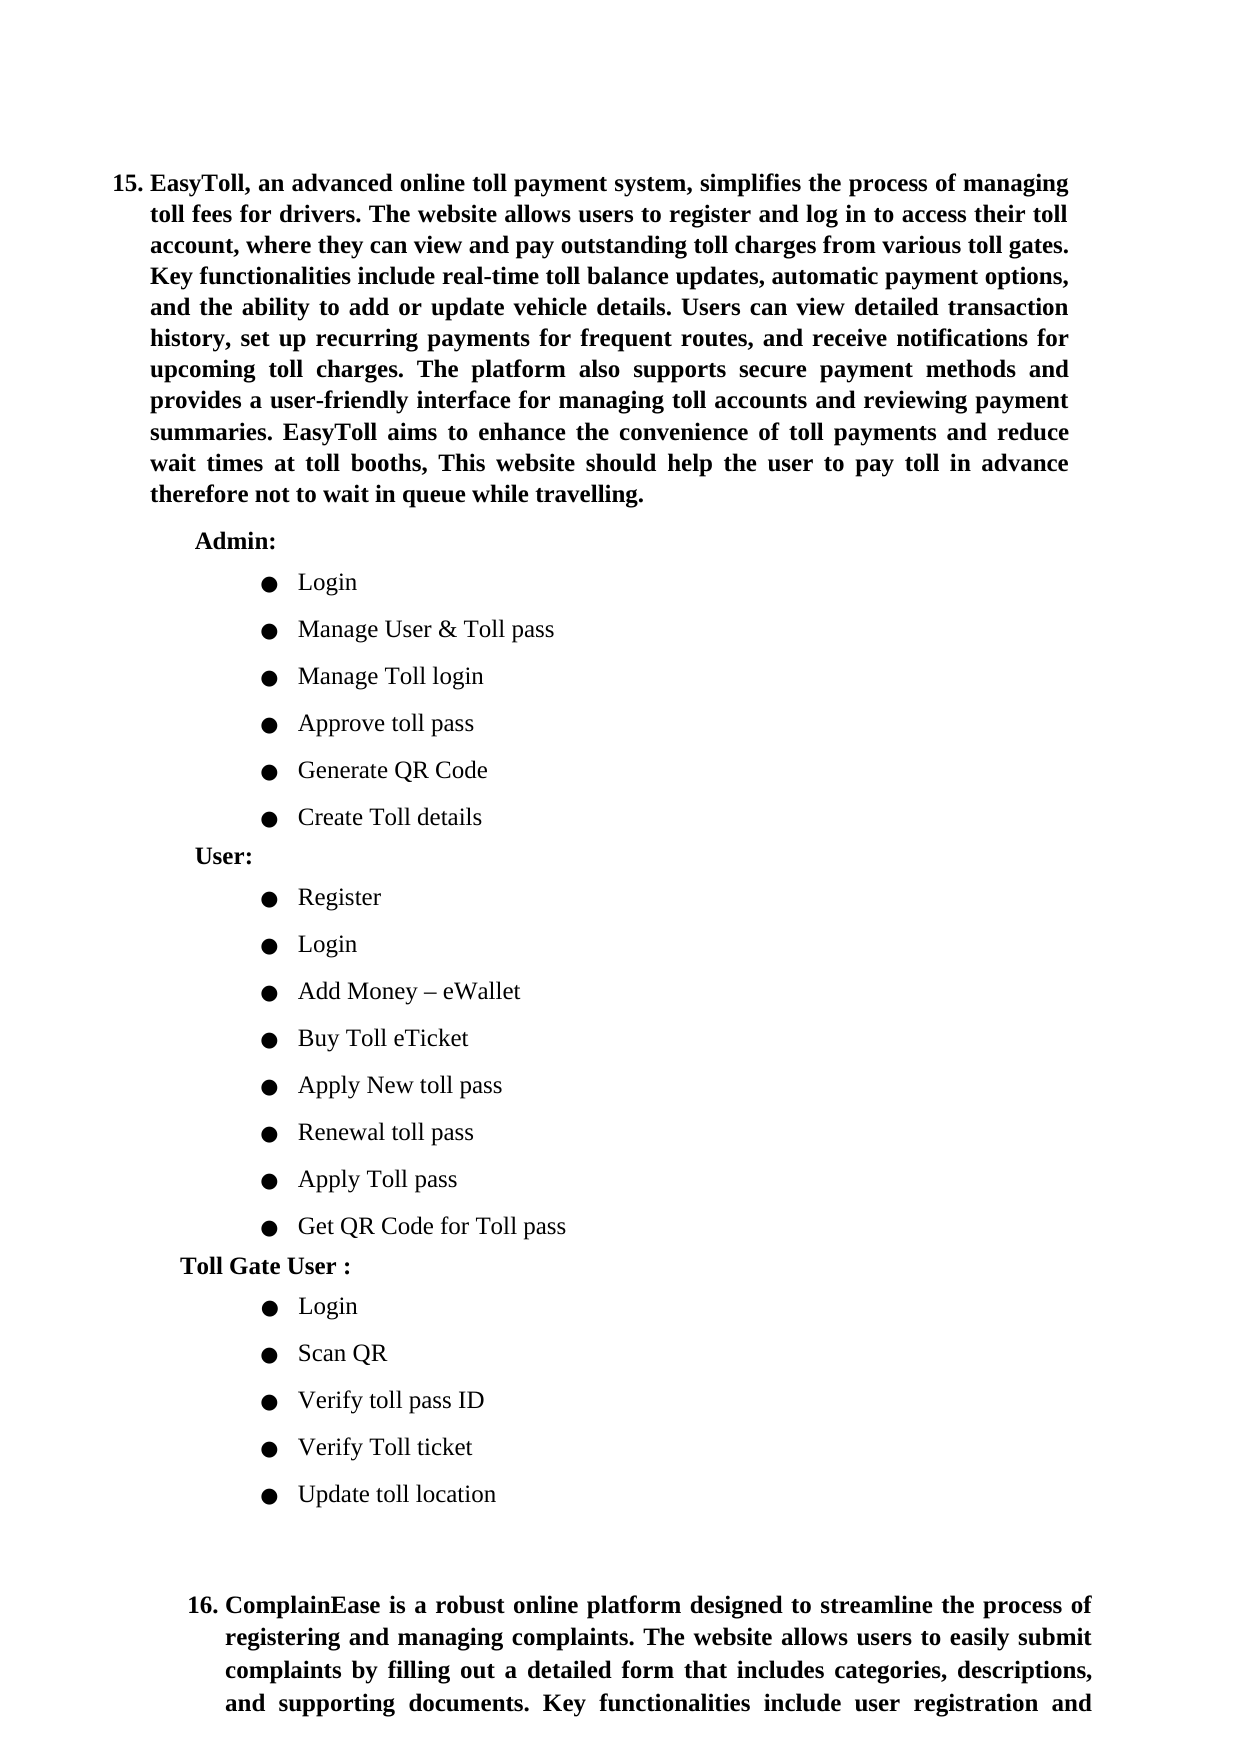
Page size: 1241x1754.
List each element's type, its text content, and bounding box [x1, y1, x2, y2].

list Apply New toll pass [260, 1063, 1153, 1105]
list Buy Toll eTicket [260, 1016, 1153, 1058]
list Login [260, 559, 1153, 602]
list Update toll location [260, 1472, 1153, 1514]
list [187, 1590, 1093, 1717]
list Approve toll pass [260, 700, 1153, 743]
list Manage User & Toll pass [260, 606, 1153, 649]
subtitle User: [194, 841, 1153, 870]
list Register [260, 874, 1153, 917]
list Login [81, 1284, 358, 1326]
list Generate QR Code [260, 748, 1153, 790]
list Get QR Code for Toll pass [260, 1204, 1153, 1246]
list Create Toll details [260, 794, 1153, 837]
list Verify toll pass ID [260, 1378, 1153, 1421]
list Scan QR [260, 1331, 1153, 1374]
list Login [260, 922, 1153, 964]
list Renewal toll pass [260, 1109, 1153, 1152]
list Apply Toll pass [260, 1157, 1153, 1199]
list Add Money – eWallet [260, 969, 1153, 1011]
subtitle Admin: [194, 526, 1153, 555]
list Manage Toll login [260, 653, 1153, 696]
subtitle Toll Gate User : [81, 1251, 351, 1279]
list EasyToll, an advanced online toll payment system, simplifies the process of managing toll fees for drivers. The website allows users to register and log in to access their toll account, where they can view and pay outstanding toll charges from various toll gates. Key functionalities include real-time toll balance updates, automatic payment options, and the ability to add or update vehicle details. Users can view detailed transaction history, set up recurring payments for frequent routes, and receive notifications for upcoming toll charges. The platform also supports secure payment methods and provides a user-friendly interface for managing toll accounts and reviewing payment summaries. EasyToll aims to enhance the convenience of toll payments and reduce wait times at toll booths, This website should help the user to pay toll in advance therefore not to wait in queue while travelling. [112, 168, 1070, 507]
list Verify Toll ticket [260, 1425, 1153, 1468]
